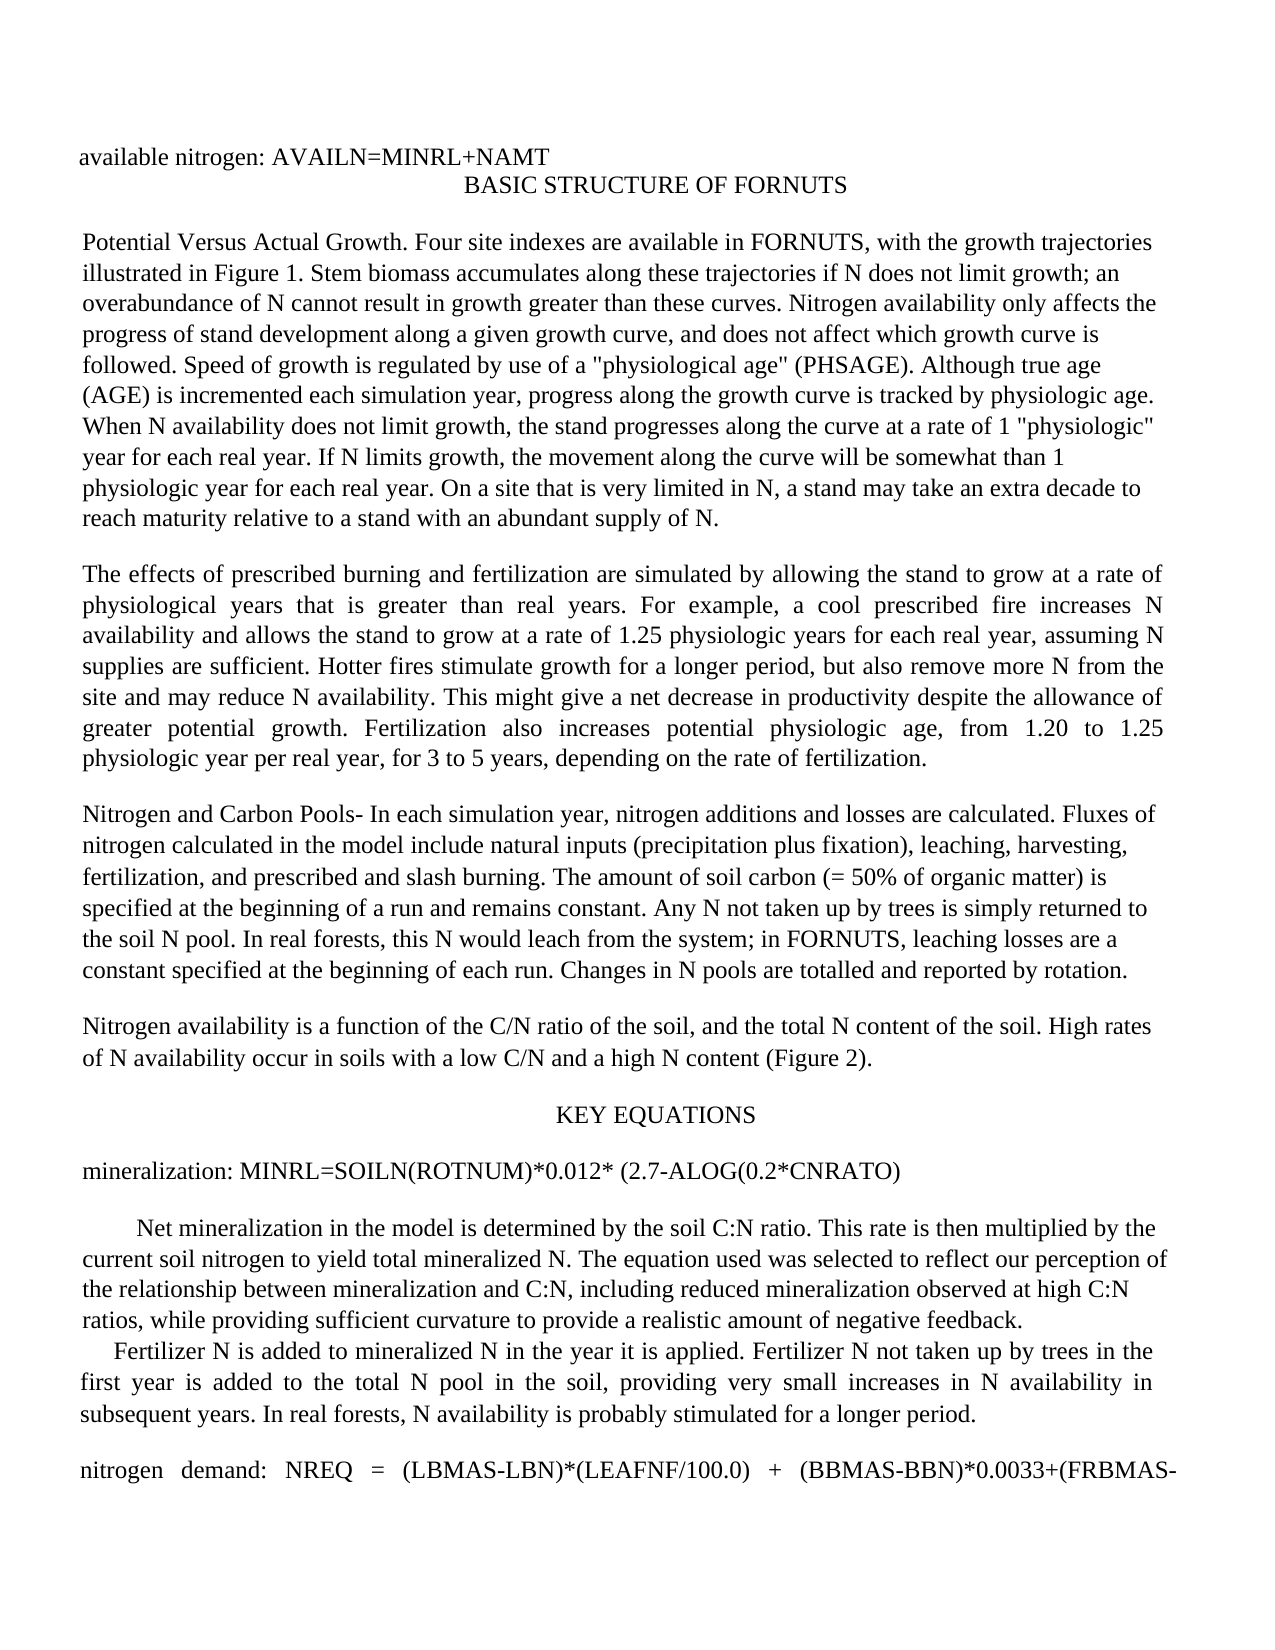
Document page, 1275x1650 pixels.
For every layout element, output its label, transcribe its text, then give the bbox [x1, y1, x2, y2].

text mineralization: MINRL=SOILN(ROTNUM)*0.012* (2.7-ALOG(0.2*CNRATO) [82, 1159, 1203, 1184]
text Fertilizer N is added to mineralized N in the year it is applied. Fertilizer N not taken up by trees in the first year is added to the total N pool in the soil, providing very small increases in N availability in subsequent years. In real forests, N availability is probably stimulated for a longer period. [80, 1335, 1155, 1428]
text BASIC STRUCTURE OF FORNUTS [109, 174, 1203, 199]
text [80, 1453, 1178, 1484]
text The effects of prescribed burning and fertilization are simulated by allowing the stand to grow at a rate of physiological years that is greater than real years. For example, a cool prescribed fire increases N availability and allows the stand to grow at a rate of 1.25 physiologic years for each real year, assuming N supplies are sufficient. Hotter fires stimulate growth for a longer period, but also remove more N from the site and may reduce N availability. This might give a net decrease in productivity despite the allowance of greater potential growth. Fertilization also increases potential physiologic age, from 1.20 to 1.25 physiologic year per real year, for 3 to 5 years, depending on the rate of fertilization. [82, 558, 1165, 773]
text Net mineralization in the model is determined by the soil C:N ratio. This rate is then multiplied by the current soil nitrogen to yield total mineralized N. The equation used was selected to reflect our perception of the relationship between mineralization and C:N, including reduced mineralization observed at high C:N ratios, while providing sufficient curvature to provide a realistic amount of negative feedback. [82, 1212, 1176, 1335]
text Potential Versus Actual Growth. Four site indexes are available in FORNUTS, with the growth trajectories illustrated in Figure 1. Stem biomass accumulates along these trajectories if N does not limit growth; an overabundance of N cannot result in growth greater than these curves. Nitrogen availability only affects the progress of stand development along a given growth curve, and does not affect which growth curve is followed. Speed of growth is regulated by use of a "physiological age" (PHSAGE). Although true age (AGE) is incremented each simulation year, progress along the growth curve is tracked by physiologic age. When N availability does not limit growth, the stand progresses along the curve at a rate of 1 "physiologic" year for each real year. If N limits growth, the movement along the curve will be somewhat than 1 physiologic year for each real year. On a site that is very limited in N, a stand may take an extra decade to reach maturity relative to a stand with an abundant supply of N. [82, 226, 1176, 533]
text Nitrogen and Carbon Pools- In each simulation year, nitrogen additions and losses are calculated. Fluxes of nitrogen calculated in the model include natural inputs (precipitation plus fixation), leaching, harvesting, fertilization, and prescribed and slash burning. The amount of soil carbon (= 50% of organic matter) is specified at the beginning of a run and remains constant. Any N not taken up by trees is simply returned to the soil N pool. In real forests, this N would leach from the system; in FORNUTS, leaching losses are a constant specified at the beginning of each run. Changes in N pools are totalled and reported by rotation. [82, 798, 1176, 984]
text KEY EQUATIONS [109, 1103, 1203, 1128]
text Nitrogen availability is a function of the C/N ratio of the soil, and the total N content of the soil. High rates of N availability occur in soils with a low C/N and a high N content (Figure 2). [82, 1009, 1176, 1073]
